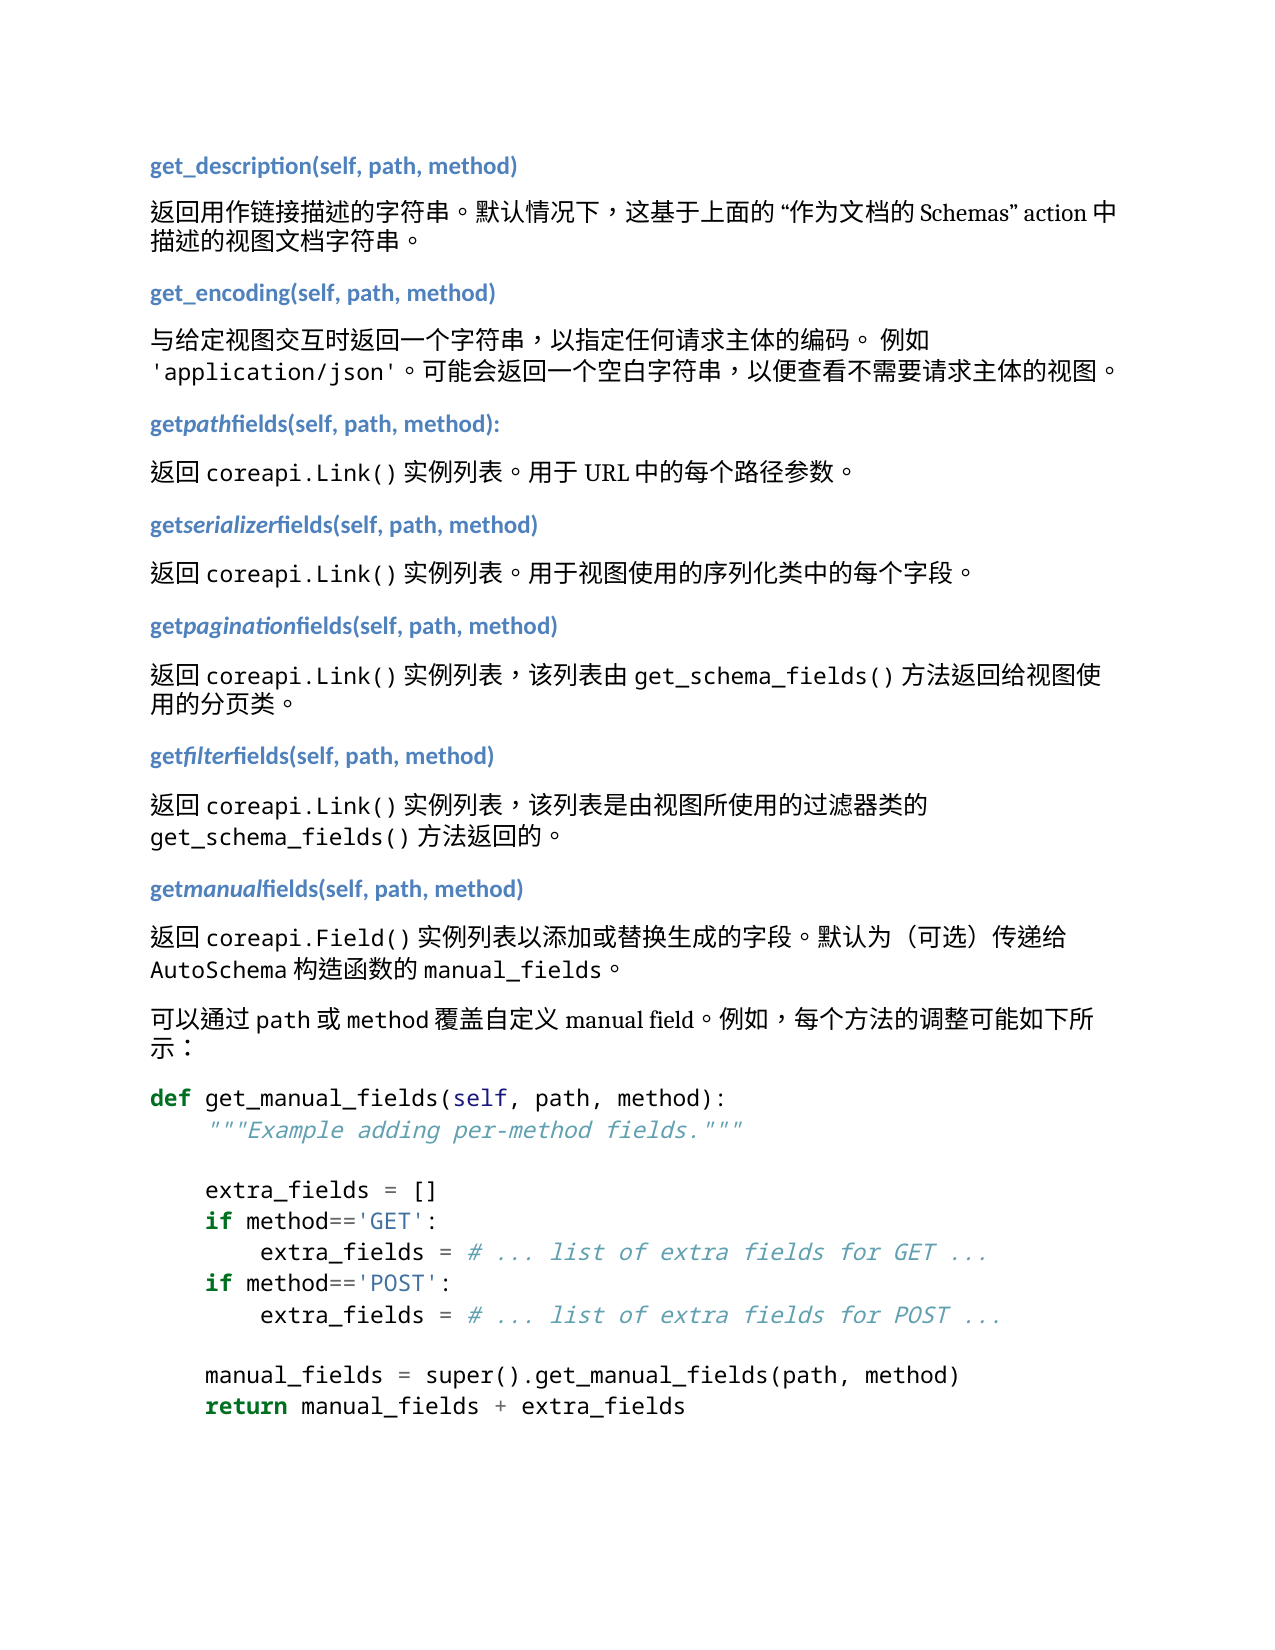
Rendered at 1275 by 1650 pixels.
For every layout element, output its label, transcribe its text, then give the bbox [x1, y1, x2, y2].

text 可以通过 path 或 method 覆盖自定义 manual field。例如，每个方法的调整可能如下所示： [150, 1004, 1125, 1064]
text def get_manual_fields(self, path, method): """Example adding per-method fields.""" extra_fields = [] if method=='GET': extra_fields = # ... list of extra fields for GET ... if method=='POST': extra_fields = # ... list of extra fields for POST ... manual_fields = super().get_manual_fields(path, method) return manual_fields + extra_fields [150, 1082, 1125, 1421]
text 返回 coreapi.Field() 实例列表以添加或替换生成的字段。默认为（可选）传递给 AutoSchema 构造函数的 manual_fields。 [150, 922, 1125, 985]
text 返回用作链接描述的字符串。默认情况下，这基于上面的 “作为文档的 Schemas” action 中描述的视图文档字符串。 [150, 199, 1125, 257]
subtitle get_description(self, path, method) [150, 150, 1125, 181]
text 与给定视图交互时返回一个字符串，以指定任何请求主体的编码。 例如 'application/json'。可能会返回一个空白字符串，以便查看不需要请求主体的视图。 [150, 327, 1125, 387]
subtitle getpaginationfields(self, path, method) [150, 610, 1125, 641]
subtitle get_encoding(self, path, method) [150, 278, 1125, 308]
subtitle getmanualfields(self, path, method) [150, 873, 1125, 904]
text 返回 coreapi.Link() 实例列表。用于 URL 中的每个路径参数。 [150, 457, 1125, 488]
text 返回 coreapi.Link() 实例列表，该列表由 get_schema_fields() 方法返回给视图使用的分页类。 [150, 660, 1125, 720]
text 返回 coreapi.Link() 实例列表，该列表是由视图所使用的过滤器类的 get_schema_fields() 方法返回的。 [150, 790, 1125, 852]
subtitle getfilterfields(self, path, method) [150, 741, 1125, 771]
subtitle getpathfields(self, path, method): [150, 408, 1125, 438]
text 返回 coreapi.Link() 实例列表。用于视图使用的序列化类中的每个字段。 [150, 558, 1125, 589]
subtitle getserializerfields(self, path, method) [150, 509, 1125, 539]
